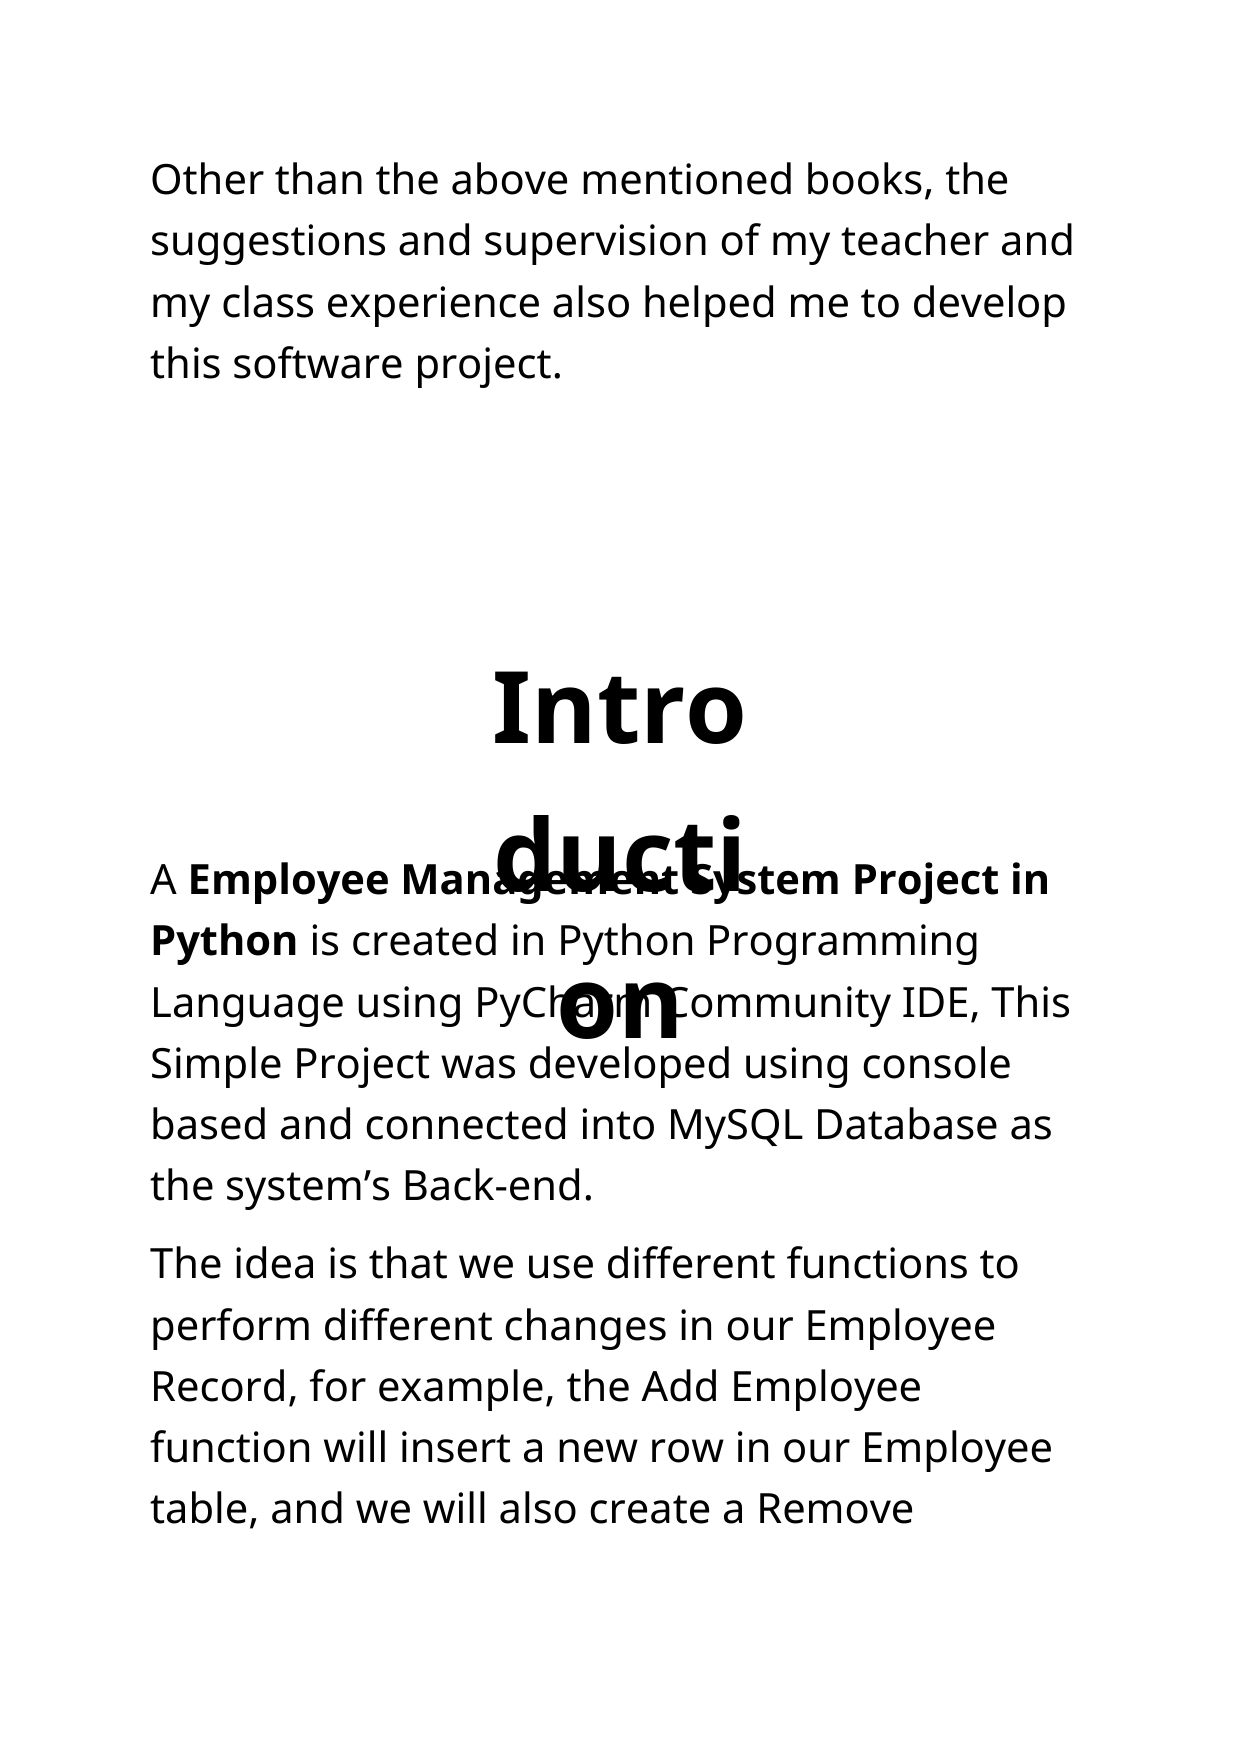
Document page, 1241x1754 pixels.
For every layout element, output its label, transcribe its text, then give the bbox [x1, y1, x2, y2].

text Other than the above mentioned books, the suggestions and supervision of my teacher and my class experience also helped me to develop this software project. [150, 150, 1090, 391]
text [150, 1234, 1090, 1536]
text A Employee Management System Project in Python is created in Python Programming Language using PyCharm Community IDE, This Simple Project was developed using console based and connected into MySQL Database as the system’s Back-end. [150, 850, 1090, 1213]
